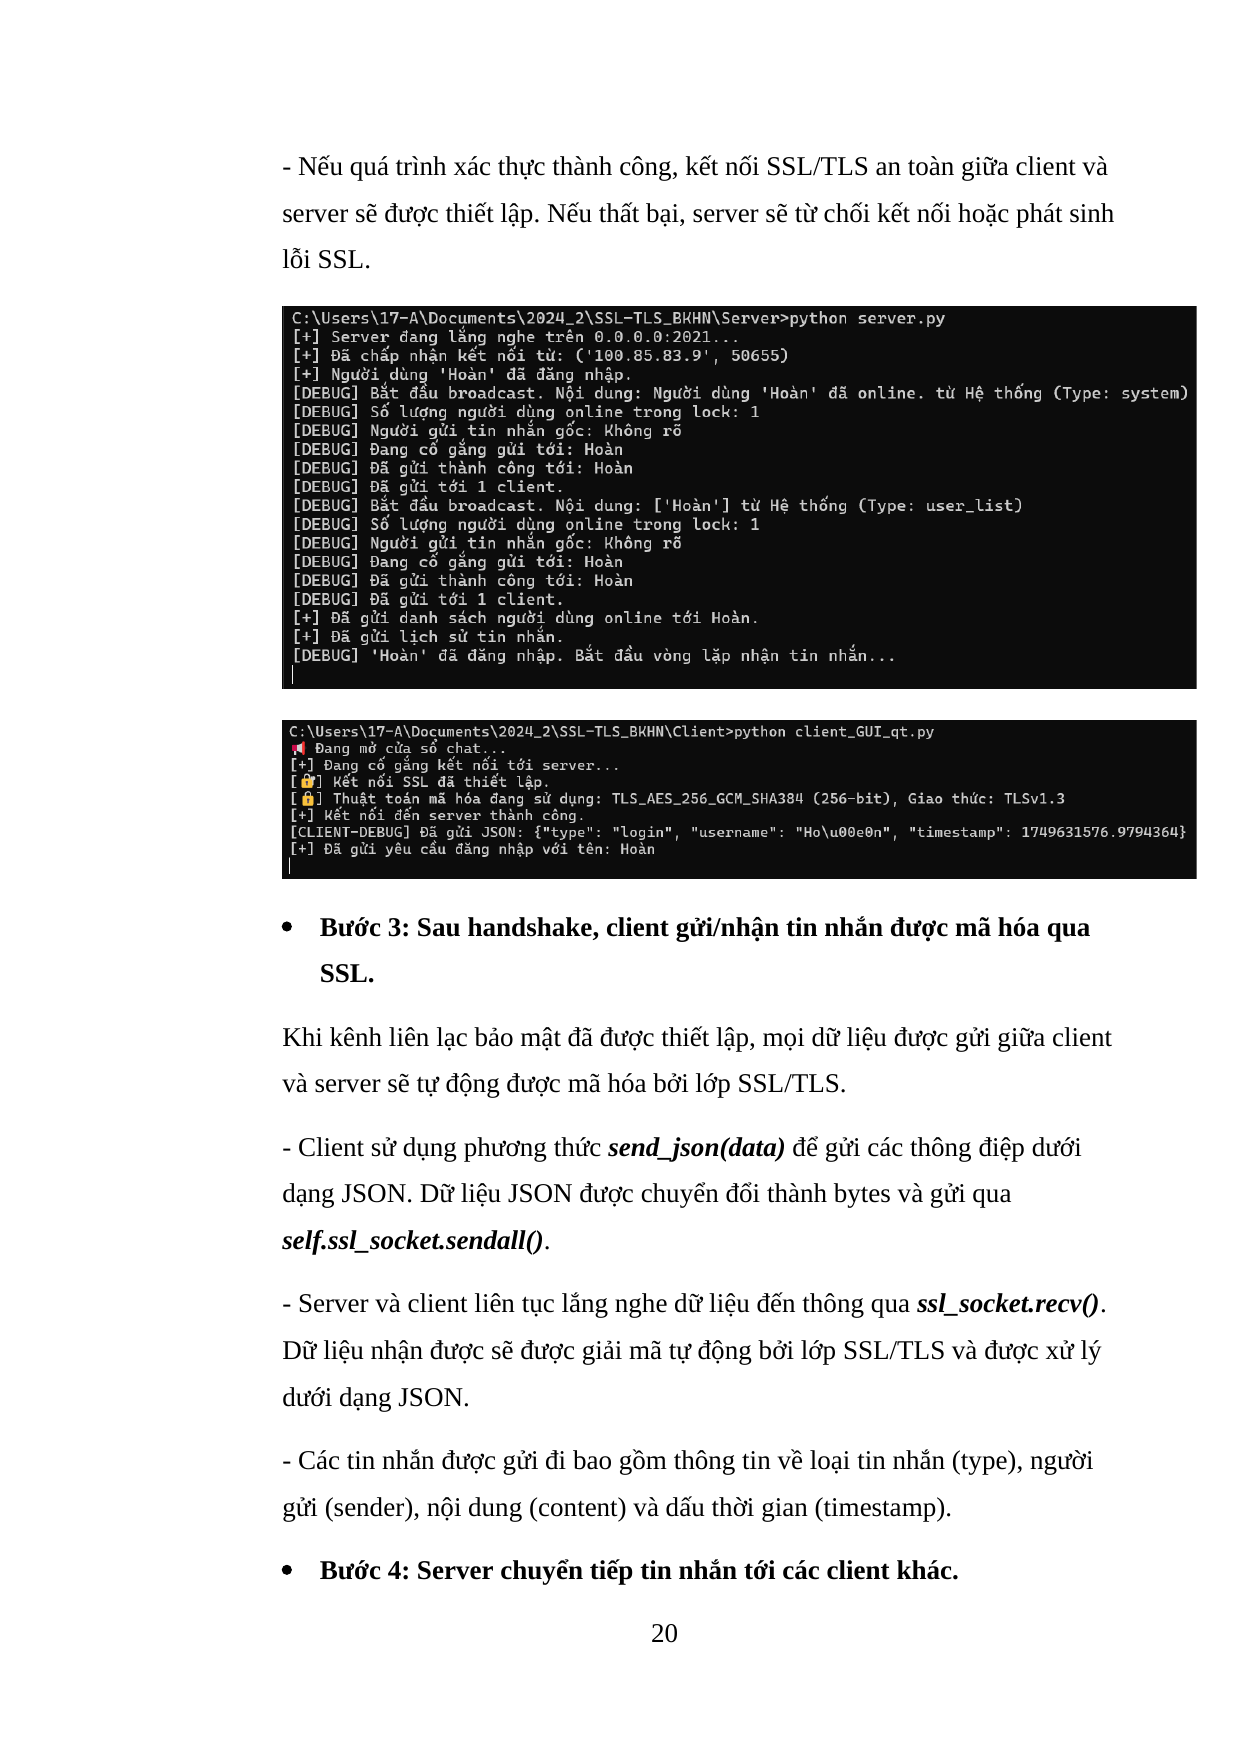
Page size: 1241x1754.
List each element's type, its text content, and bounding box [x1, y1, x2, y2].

text - Nếu quá trình xác thực thành công, kết nối SSL/TLS an toàn giữa client và server sẽ được thiết lập. Nếu thất bại, server sẽ từ chối kết nối hoặc phát sinh lỗi SSL. [282, 150, 1122, 274]
picture [282, 306, 1197, 689]
list Bước 3: Sau handshake, client gửi/nhận tin nhắn được mã hóa qua SSL. [282, 911, 1122, 988]
text - Các tin nhắn được gửi đi bao gồm thông tin về loại tin nhắn (type), người gửi (sender), nội dung (content) và dấu thời gian (timestamp). [282, 1444, 1122, 1522]
text Khi kênh liên lạc bảo mật đã được thiết lập, mọi dữ liệu được gửi giữa client và server sẽ tự động được mã hóa bởi lớp SSL/TLS. [282, 1021, 1122, 1098]
text - Client sử dụng phương thức send_json(data) để gửi các thông điệp dưới dạng JSON. Dữ liệu JSON được chuyển đổi thành bytes và gửi qua self.ssl_socket.sendall(). [282, 1131, 1122, 1255]
list Bước 4: Server chuyển tiếp tin nhắn tới các client khác. [282, 1554, 1122, 1585]
text - Server và client liên tục lắng nghe dữ liệu đến thông qua ssl_socket.recv(). Dữ liệu nhận được sẽ được giải mã tự động bởi lớp SSL/TLS và được xử lý dưới dạng JSON. [282, 1287, 1122, 1412]
picture [282, 720, 1197, 879]
